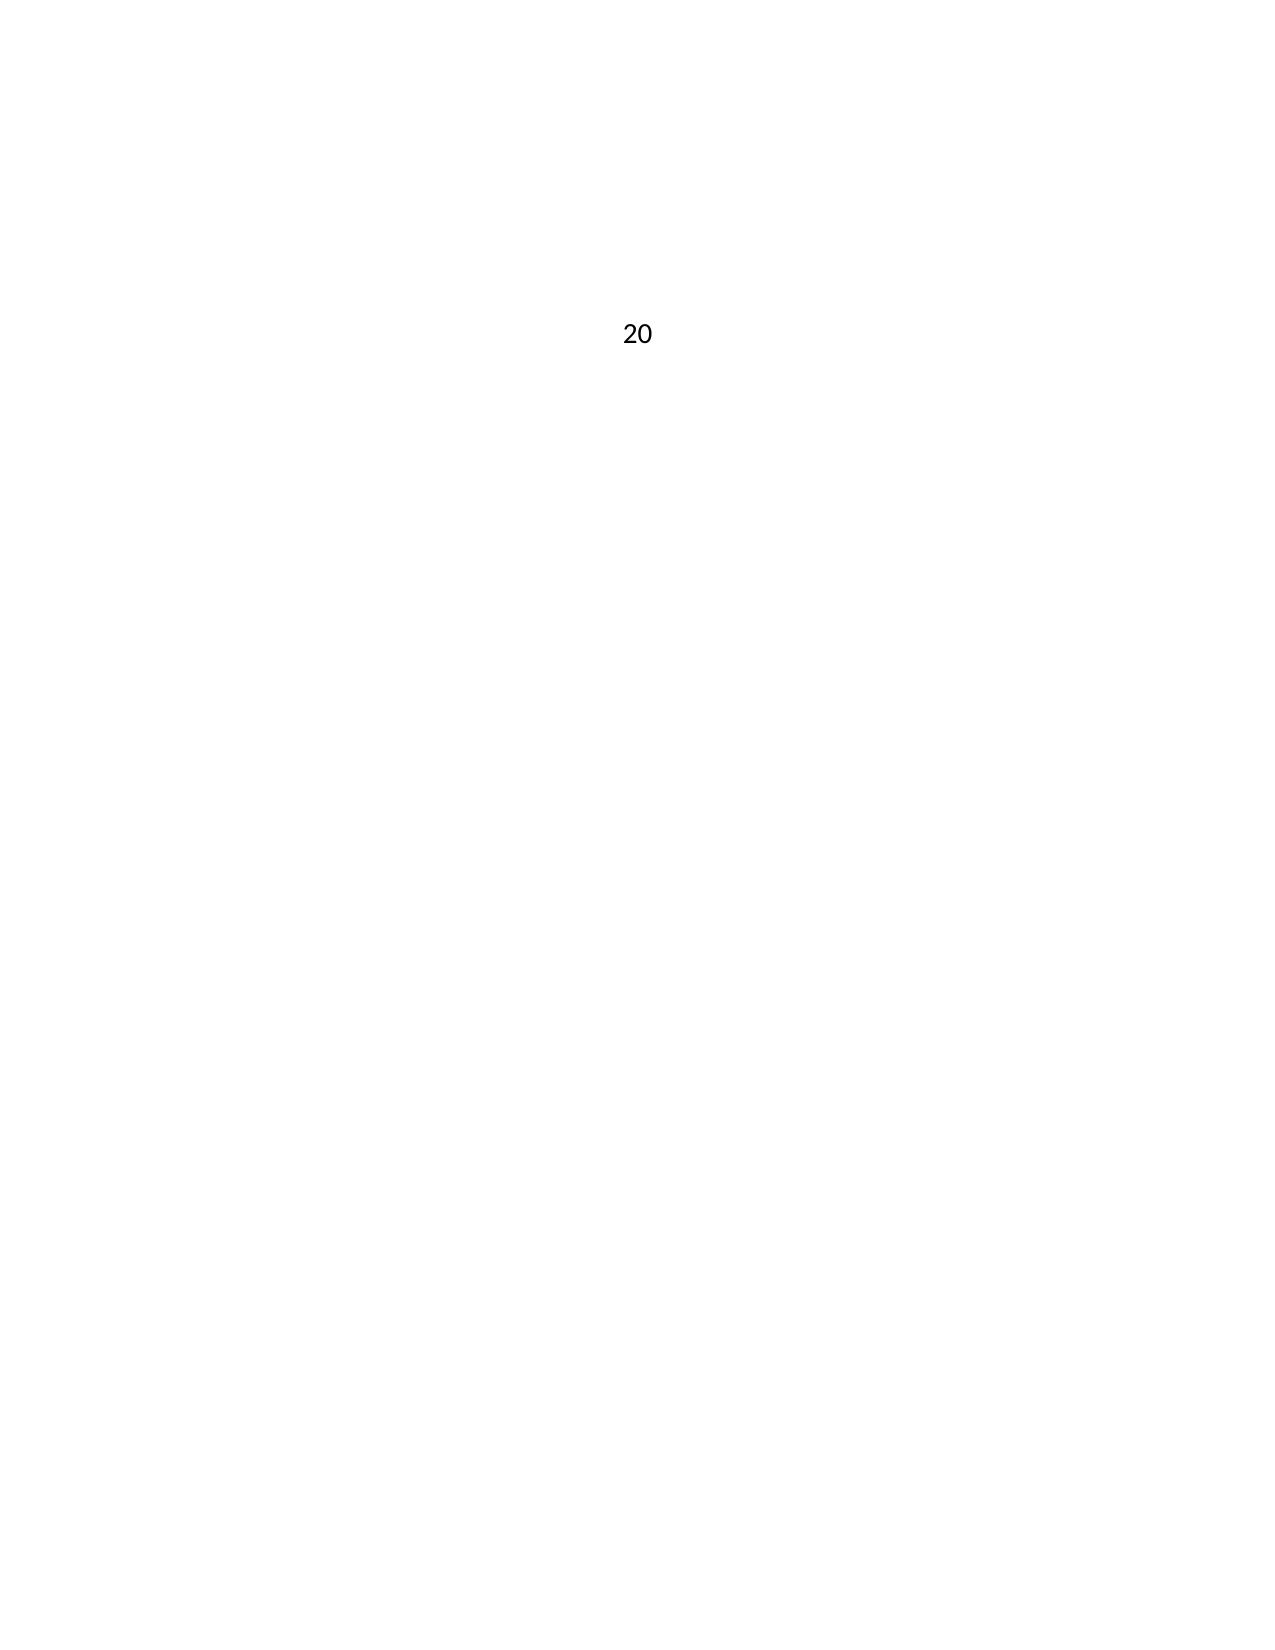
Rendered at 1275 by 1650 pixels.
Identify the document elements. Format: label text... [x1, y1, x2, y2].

text 20 [150, 315, 1125, 351]
